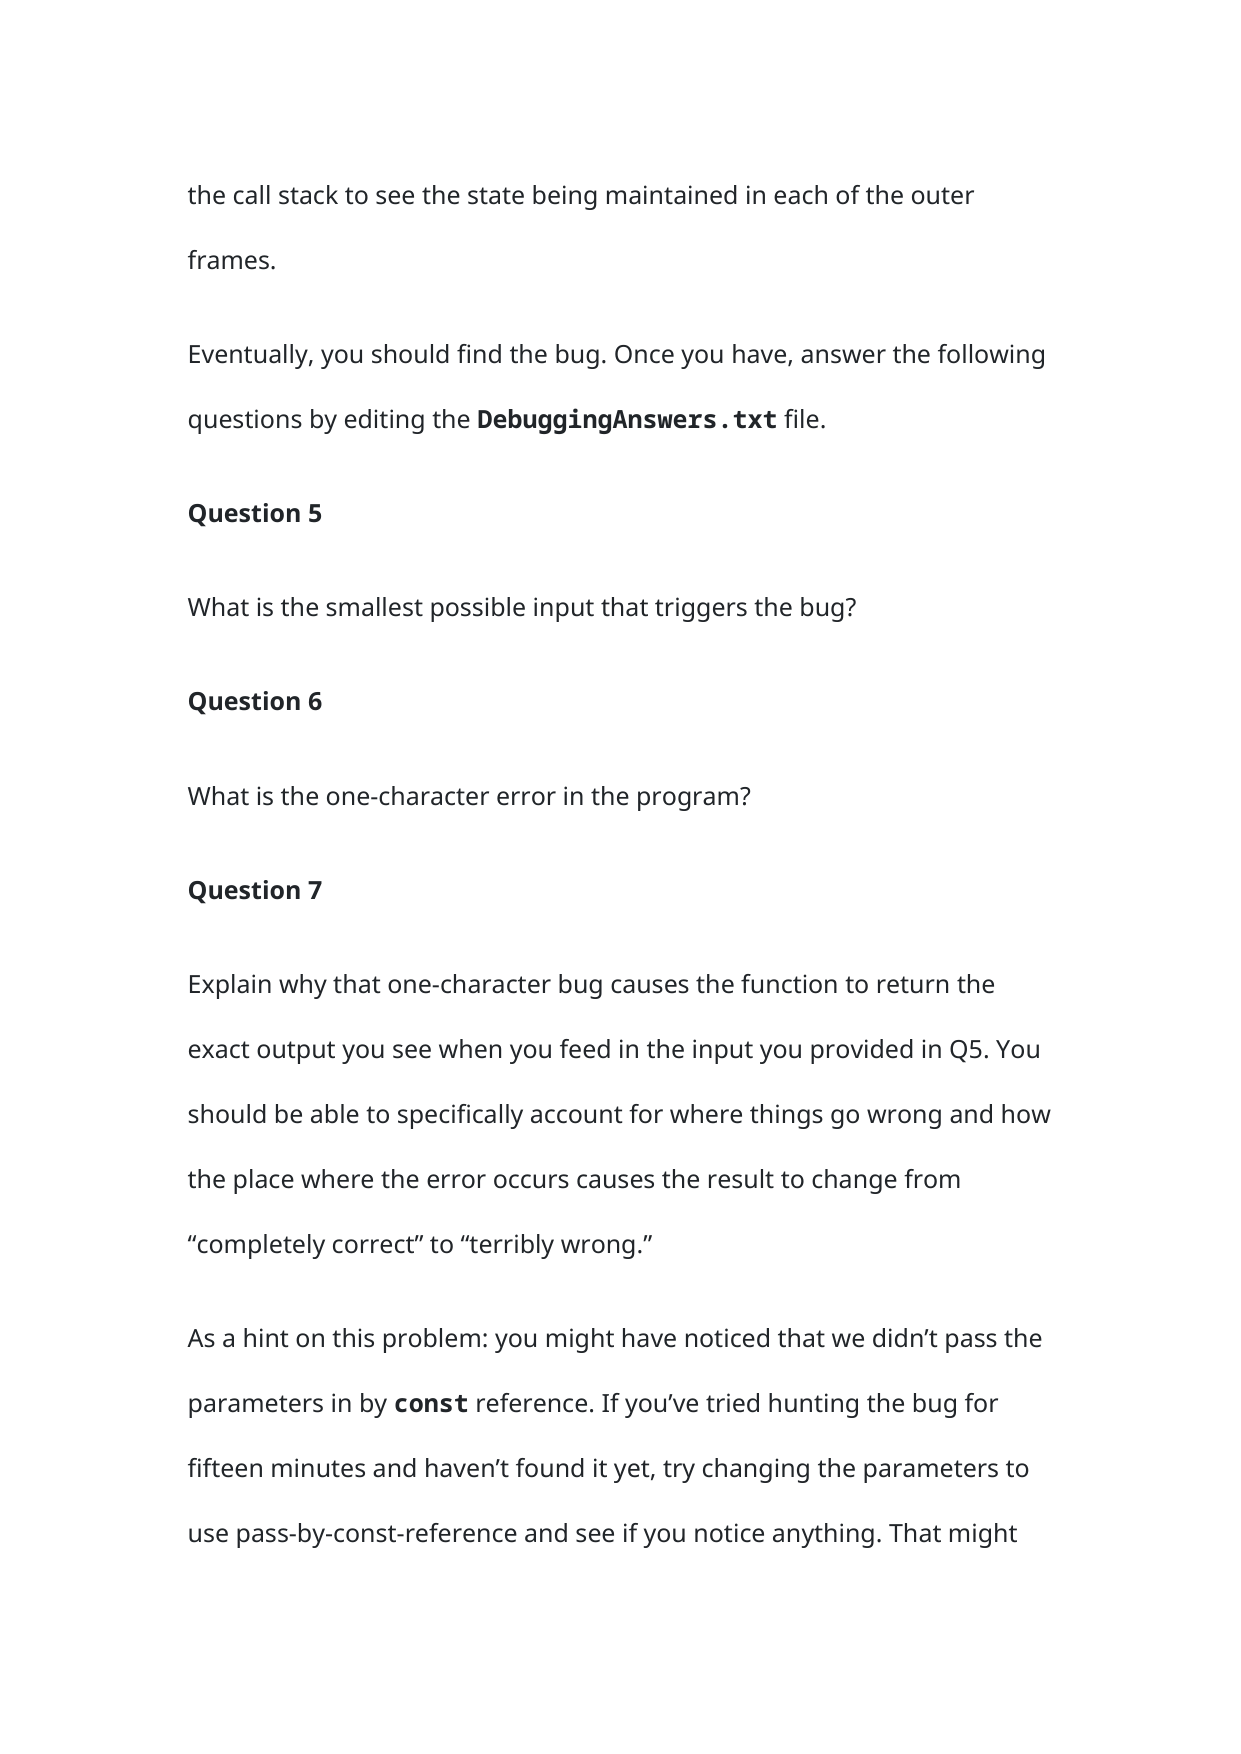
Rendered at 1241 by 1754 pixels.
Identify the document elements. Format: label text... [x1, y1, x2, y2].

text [187, 162, 1053, 292]
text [187, 1305, 1053, 1565]
text What is the one-character error in the program? [187, 763, 1053, 828]
text Question 7 [187, 857, 1053, 922]
text Explain why that one-character bug causes the function to return the exact output you see when you feed in the input you provided in Q5. You should be able to specifically account for where things go wrong and how the place where the error occurs causes the result to change from “completely correct” to “terribly wrong.” [187, 951, 1053, 1276]
text Eventually, you should find the bug. Once you have, answer the following questions by editing the DebuggingAnswers.txt file. [187, 321, 1053, 451]
text Question 5 [187, 480, 1053, 545]
text What is the smallest possible input that triggers the bug? [187, 574, 1053, 639]
text Question 6 [187, 669, 1053, 734]
